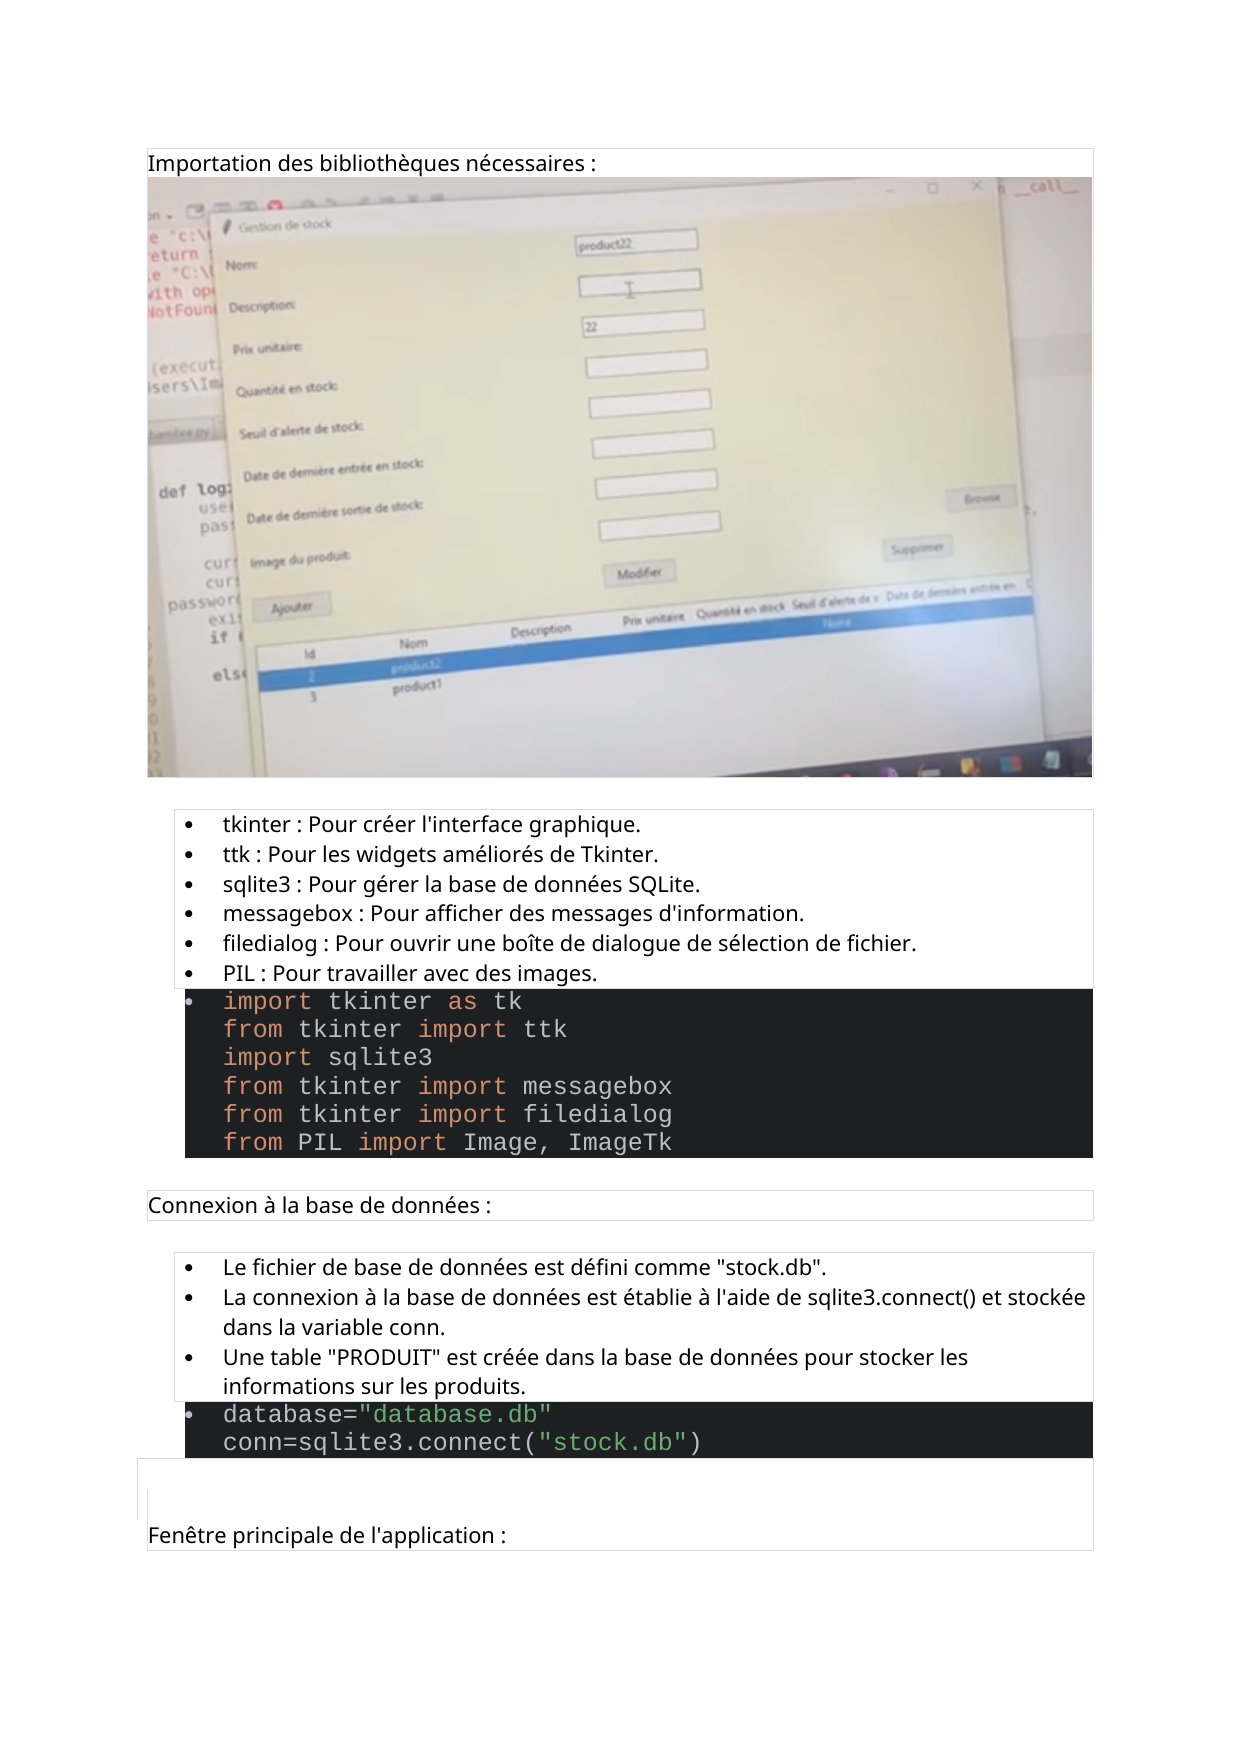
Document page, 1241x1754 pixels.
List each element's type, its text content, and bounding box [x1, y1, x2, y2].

list messagebox : Pour afficher des messages d'information. [175, 898, 1093, 928]
picture [148, 177, 1092, 777]
list database="database.db" conn=sqlite3.connect("stock.db") [185, 1402, 1093, 1458]
list filedialog : Pour ouvrir une boîte de dialogue de sélection de fichier. [175, 928, 1093, 957]
list sqlite3 : Pour gérer la base de données SQLite. [175, 868, 1093, 898]
list La connexion à la base de données est établie à l'aide de sqlite3.connect() et stockée dans la variable conn. [175, 1281, 1093, 1341]
list import tkinter as tk from tkinter import ttk import sqlite3 from tkinter import messagebox from tkinter import filedialog from PIL import Image, ImageTk [185, 989, 1093, 1158]
text Connexion à la base de données : [148, 1191, 1093, 1220]
list Une table "PRODUIT" est créée dans la base de données pour stocker les informations sur les produits. [175, 1341, 1093, 1401]
text Fenêtre principale de l'application : [148, 1519, 1093, 1550]
list PIL : Pour travailler avec des images. [175, 957, 1093, 988]
list tkinter : Pour créer l'interface graphique. [175, 810, 1093, 838]
list ttk : Pour les widgets améliorés de Tkinter. [175, 838, 1093, 868]
list Le fichier de base de données est défini comme "stock.db". [175, 1253, 1093, 1281]
